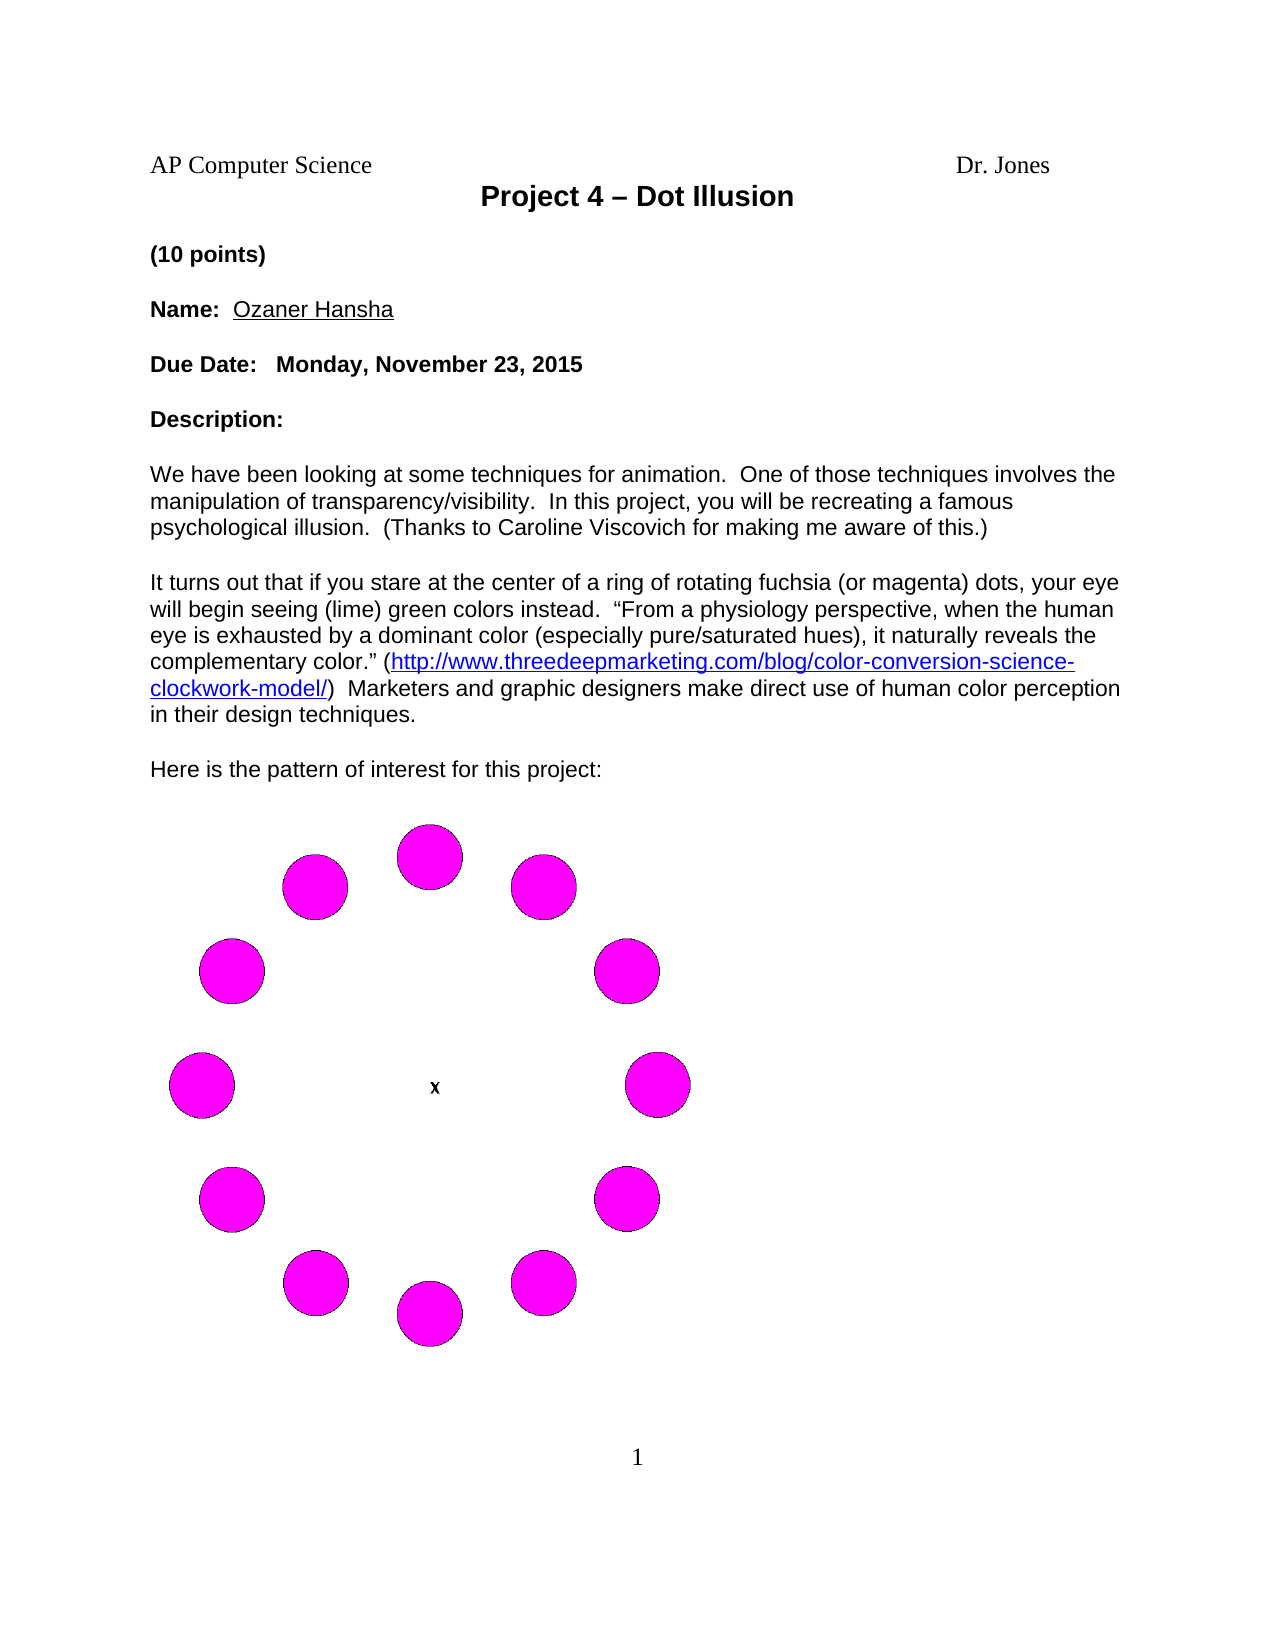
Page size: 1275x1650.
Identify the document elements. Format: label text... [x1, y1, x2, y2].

picture [150, 811, 713, 1360]
text (10 points) [150, 241, 1125, 267]
text We have been looking at some techniques for animation. One of those techniques involves the manipulation of transparency/visibility. In this project, you will be recreating a famous psychological illusion. (Thanks to Caroline Viscovich for making me aware of this.) [150, 461, 1125, 541]
text Description: [150, 406, 1125, 433]
text Project 4 – Dot Illusion [150, 179, 1125, 212]
text Here is the pattern of interest for this project: [150, 756, 1125, 782]
text Name: Ozaner Hansha [150, 296, 1125, 322]
text It turns out that if you stare at the center of a ring of rotating fuchsia (or magenta) dots, your eye will begin seeing (lime) green colors instead. “From a physiology perspective, when the human eye is exhausted by a dominant color (especially pure/saturated hues), it naturally reveals the complementary color.” (http://www.threedeepmarketing.com/blog/color-conversion-science-clockwork-model/) Marketers and graphic designers make direct use of human color perception in their design techniques. [150, 569, 1125, 727]
text Due Date: Monday, November 23, 2015 [150, 351, 1125, 378]
